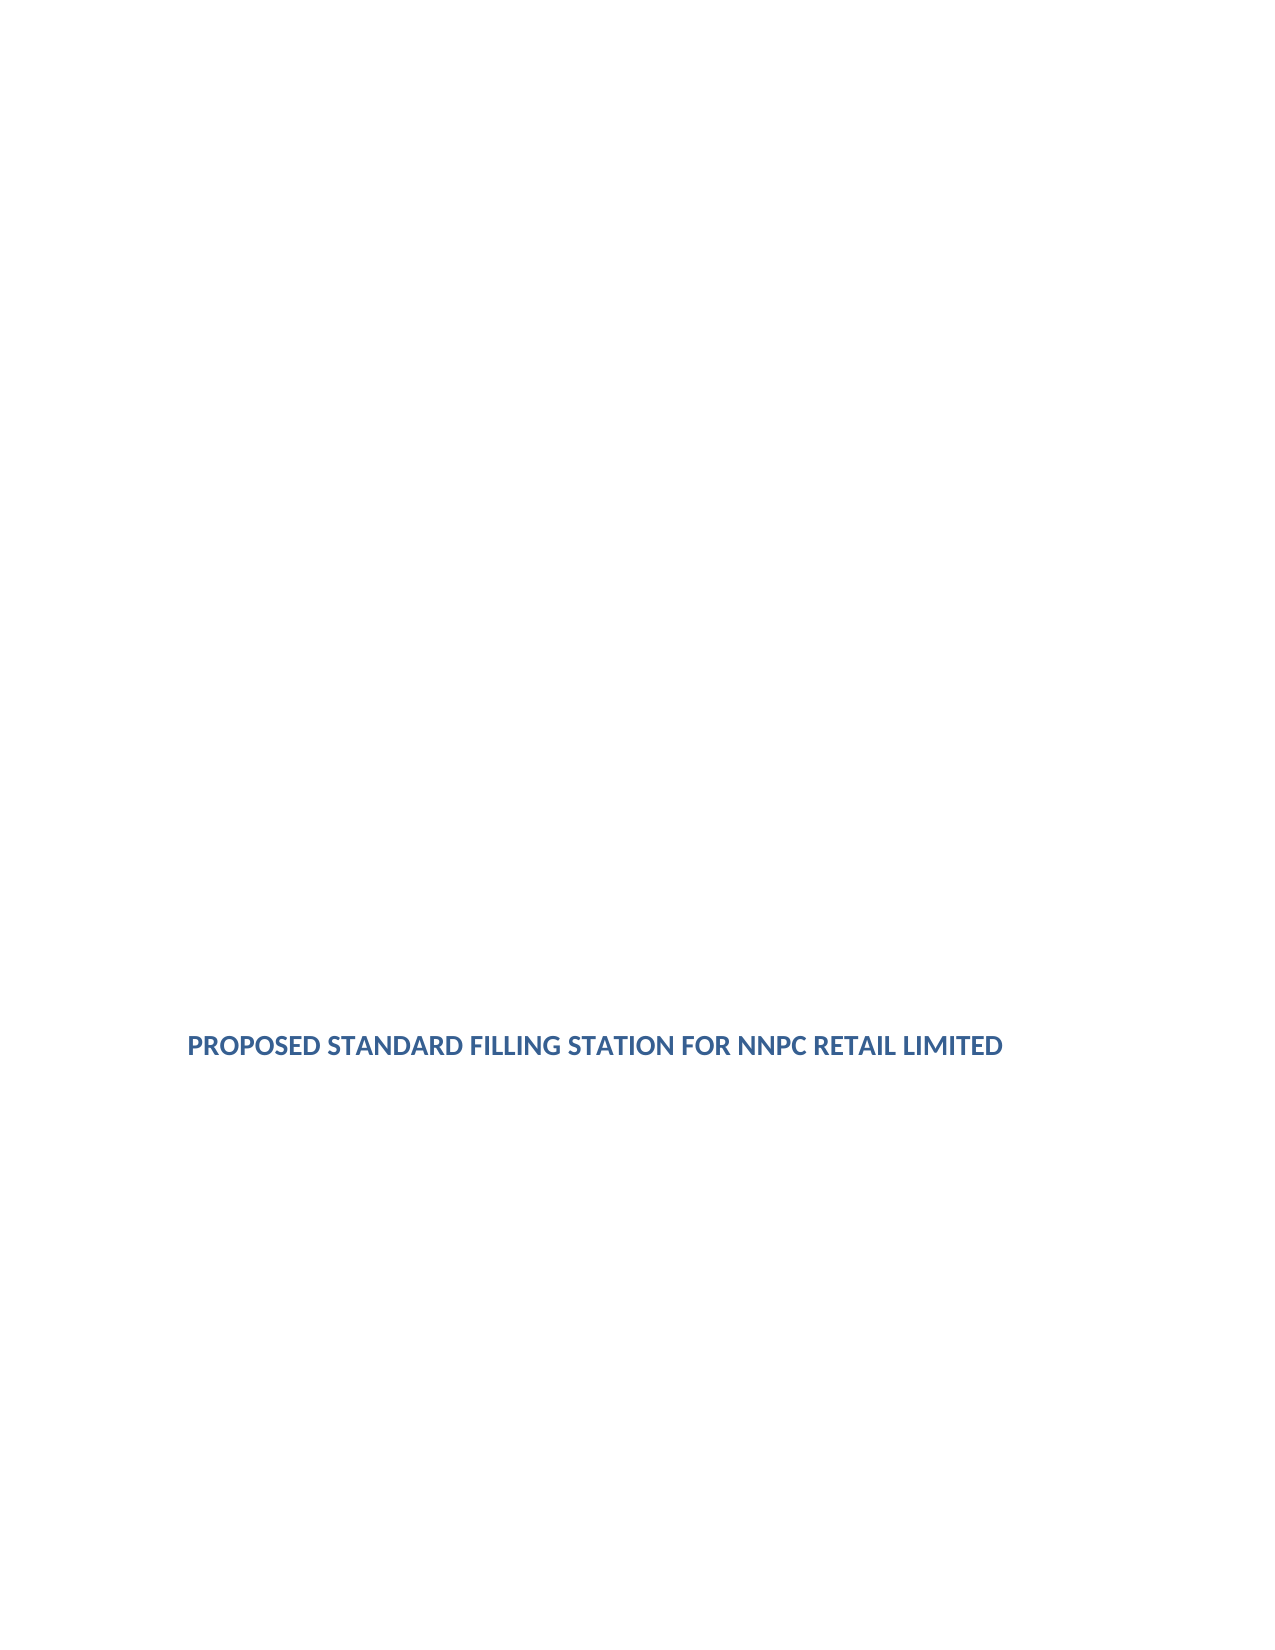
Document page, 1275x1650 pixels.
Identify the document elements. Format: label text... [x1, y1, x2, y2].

subtitle PROPOSED STANDARD FILLING STATION FOR NNPC RETAIL LIMITED [187, 1027, 1087, 1063]
